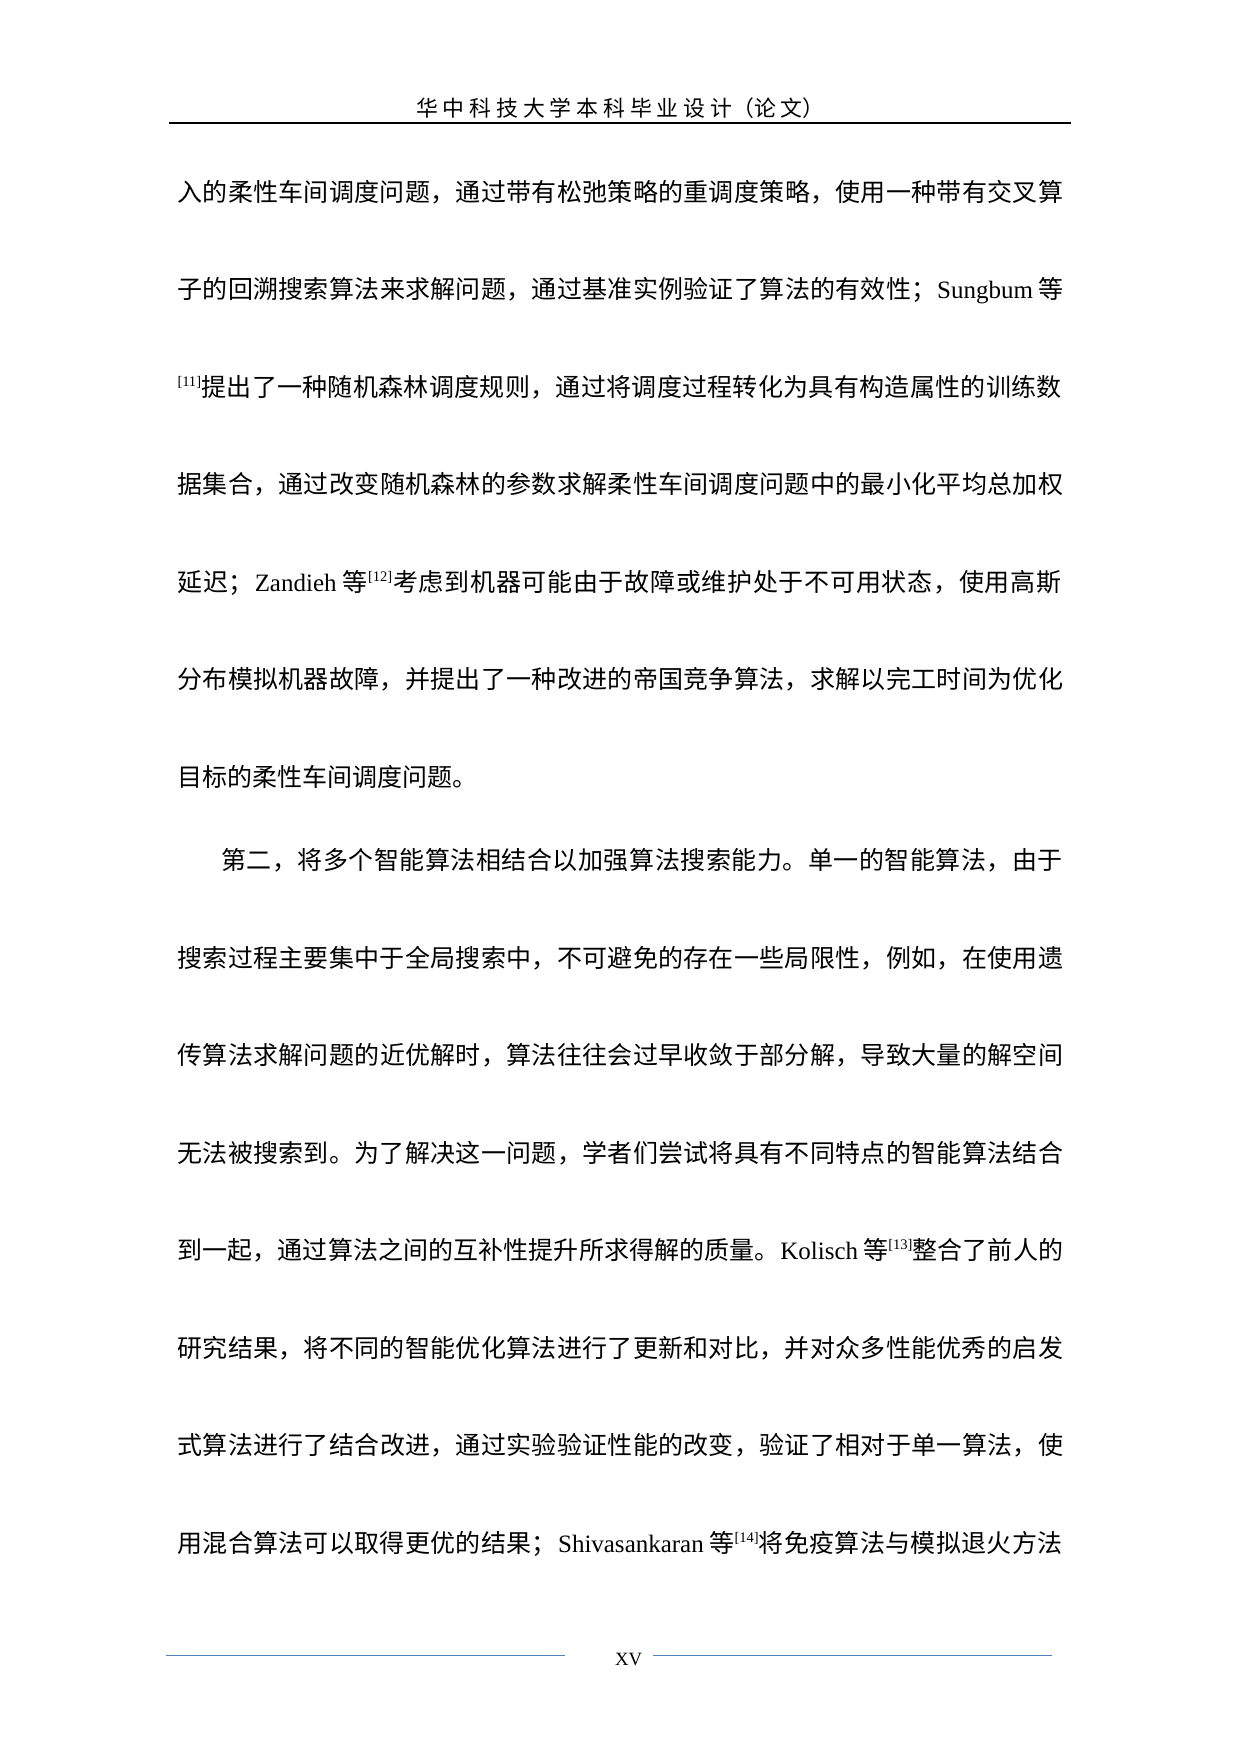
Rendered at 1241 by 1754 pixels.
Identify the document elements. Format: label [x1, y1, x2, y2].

text [177, 158, 1063, 808]
text [177, 826, 1063, 1574]
